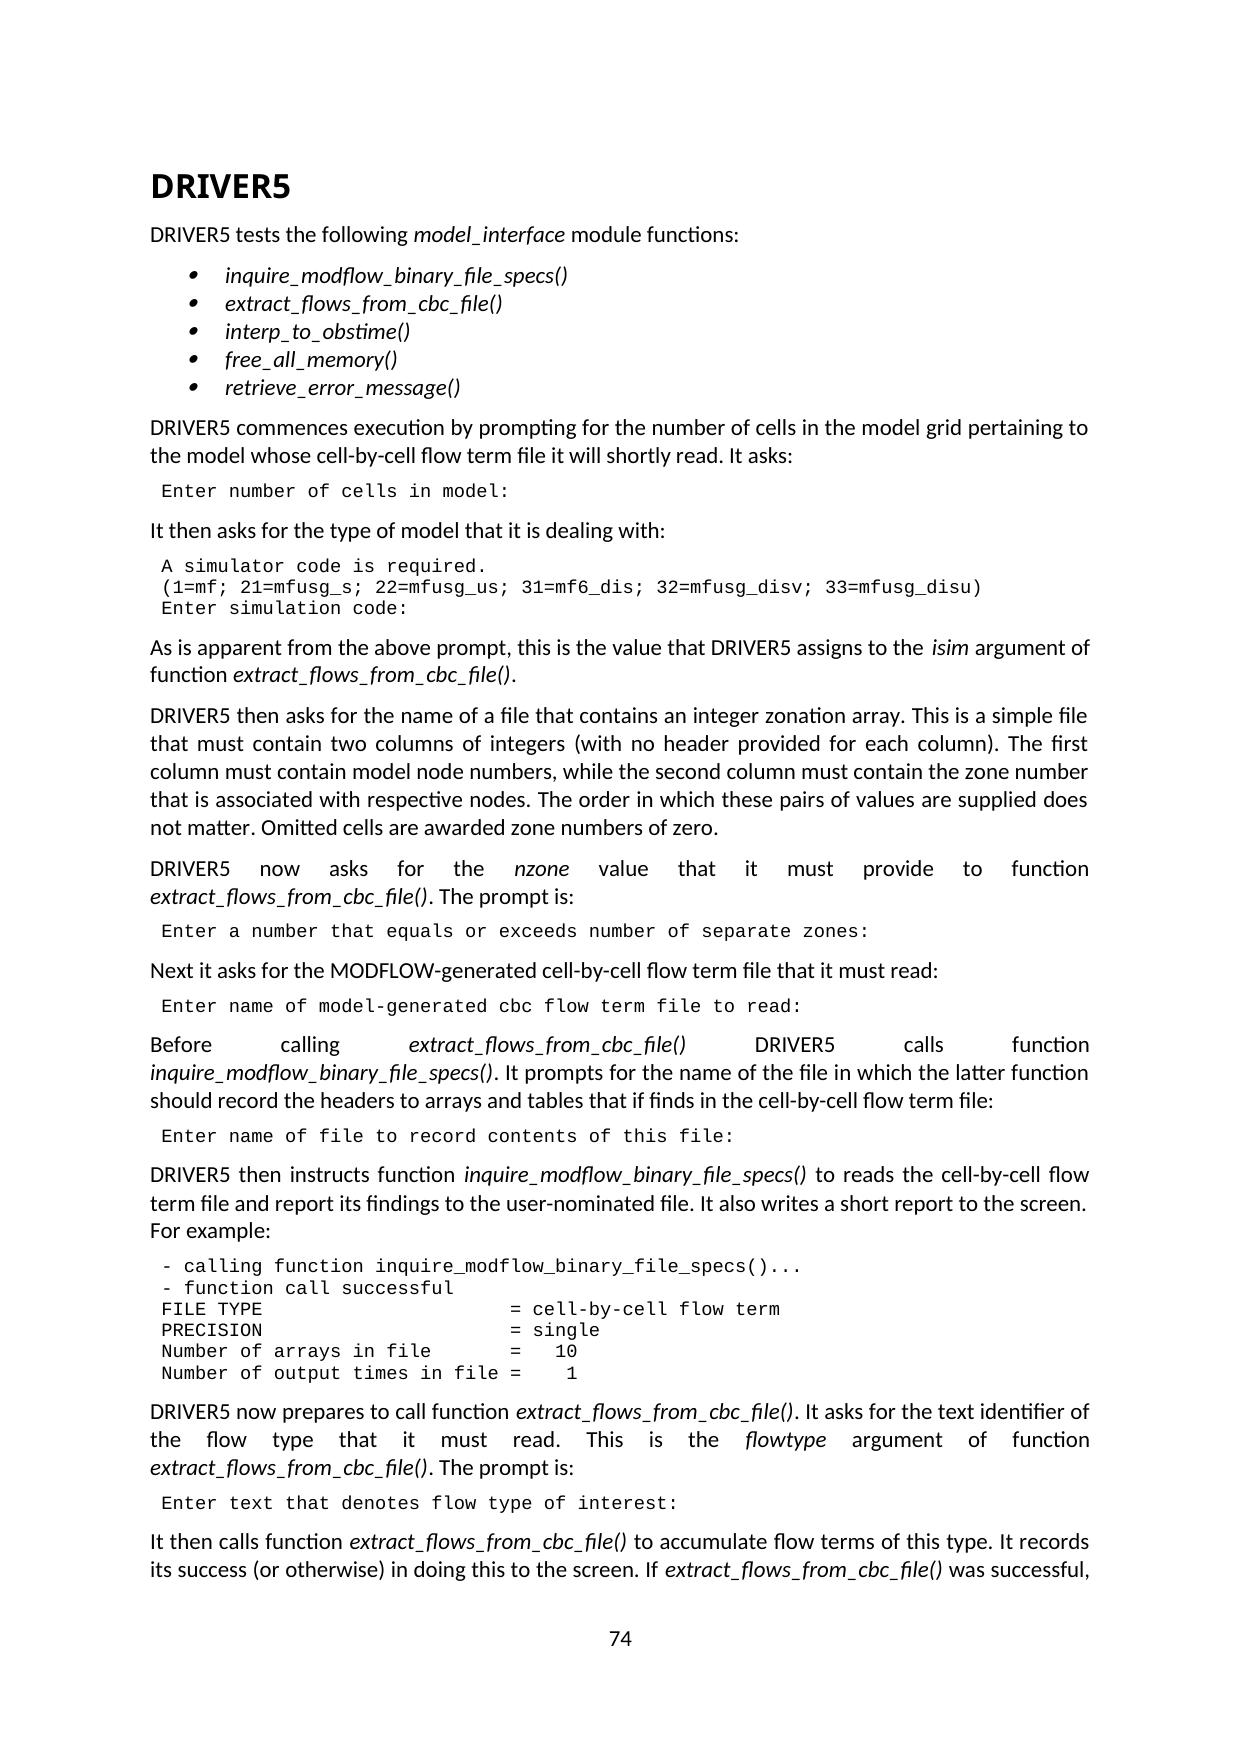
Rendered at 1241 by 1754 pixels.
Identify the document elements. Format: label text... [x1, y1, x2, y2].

text A simulator code is required. [150, 556, 1090, 578]
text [150, 1527, 1090, 1583]
text - calling function inquire_modflow_binary_file_specs()... [150, 1257, 1090, 1278]
list interp_to_obstime() [187, 317, 1090, 345]
text DRIVER5 then asks for the name of a file that contains an integer zonation array. This is a simple file that must contain two columns of integers (with no header provided for each column). The first column must contain model node numbers, while the second column must contain the zone number that is associated with respective nodes. The order in which these pairs of values are supplied does not matter. Omitted cells are awarded zone numbers of zero. [150, 701, 1090, 841]
text Enter text that denotes flow type of interest: [150, 1494, 1090, 1515]
text Enter number of cells in model: [150, 482, 1090, 503]
text Number of output times in file = 1 [150, 1363, 1090, 1385]
text PRECISION = single [150, 1321, 1090, 1342]
text Enter simulation code: [150, 599, 1090, 620]
text DRIVER5 commences execution by prompting for the number of cells in the model grid pertaining to the model whose cell-by-cell flow term file it will shortly read. It asks: [150, 413, 1090, 469]
text DRIVER5 now asks for the nzone value that it must provide to function extract_flows_from_cbc_file(). The prompt is: [150, 854, 1090, 910]
text - function call successful [150, 1278, 1090, 1300]
text Before calling extract_flows_from_cbc_file() DRIVER5 calls function inquire_modflow_binary_file_specs(). It prompts for the name of the file in which the latter function should record the headers to arrays and tables that if finds in the cell-by-cell flow term file: [150, 1030, 1090, 1114]
list inquire_modflow_binary_file_specs() [187, 261, 1090, 289]
list retrieve_error_message() [187, 373, 1090, 401]
list free_all_memory() [187, 345, 1090, 373]
text Enter name of file to record contents of this file: [150, 1127, 1090, 1148]
subtitle DRIVER5 [150, 162, 1090, 208]
list extract_flows_from_cbc_file() [187, 289, 1090, 317]
text Enter a number that equals or exceeds number of separate zones: [150, 922, 1090, 943]
text Enter name of model-generated cbc flow term file to read: [150, 997, 1090, 1018]
text DRIVER5 now prepares to call function extract_flows_from_cbc_file(). It asks for the text identifier of the flow type that it must read. This is the flowtype argument of function extract_flows_from_cbc_file(). The prompt is: [150, 1397, 1090, 1481]
text Number of arrays in file = 10 [150, 1342, 1090, 1363]
text DRIVER5 tests the following model_interface module functions: [150, 220, 1090, 248]
text (1=mf; 21=mfusg_s; 22=mfusg_us; 31=mf6_dis; 32=mfusg_disv; 33=mfusg_disu) [150, 578, 1090, 599]
text FILE TYPE = cell-by-cell flow term [150, 1300, 1090, 1321]
text As is apparent from the above prompt, this is the value that DRIVER5 assigns to the isim argument of function extract_flows_from_cbc_file(). [150, 633, 1090, 689]
text Next it asks for the MODFLOW-generated cell-by-cell flow term file that it must read: [150, 956, 1090, 984]
text DRIVER5 then instructs function inquire_modflow_binary_file_specs() to reads the cell-by-cell flow term file and report its findings to the user-nominated file. It also writes a short report to the screen. For example: [150, 1161, 1090, 1245]
text It then asks for the type of model that it is dealing with: [150, 516, 1090, 544]
